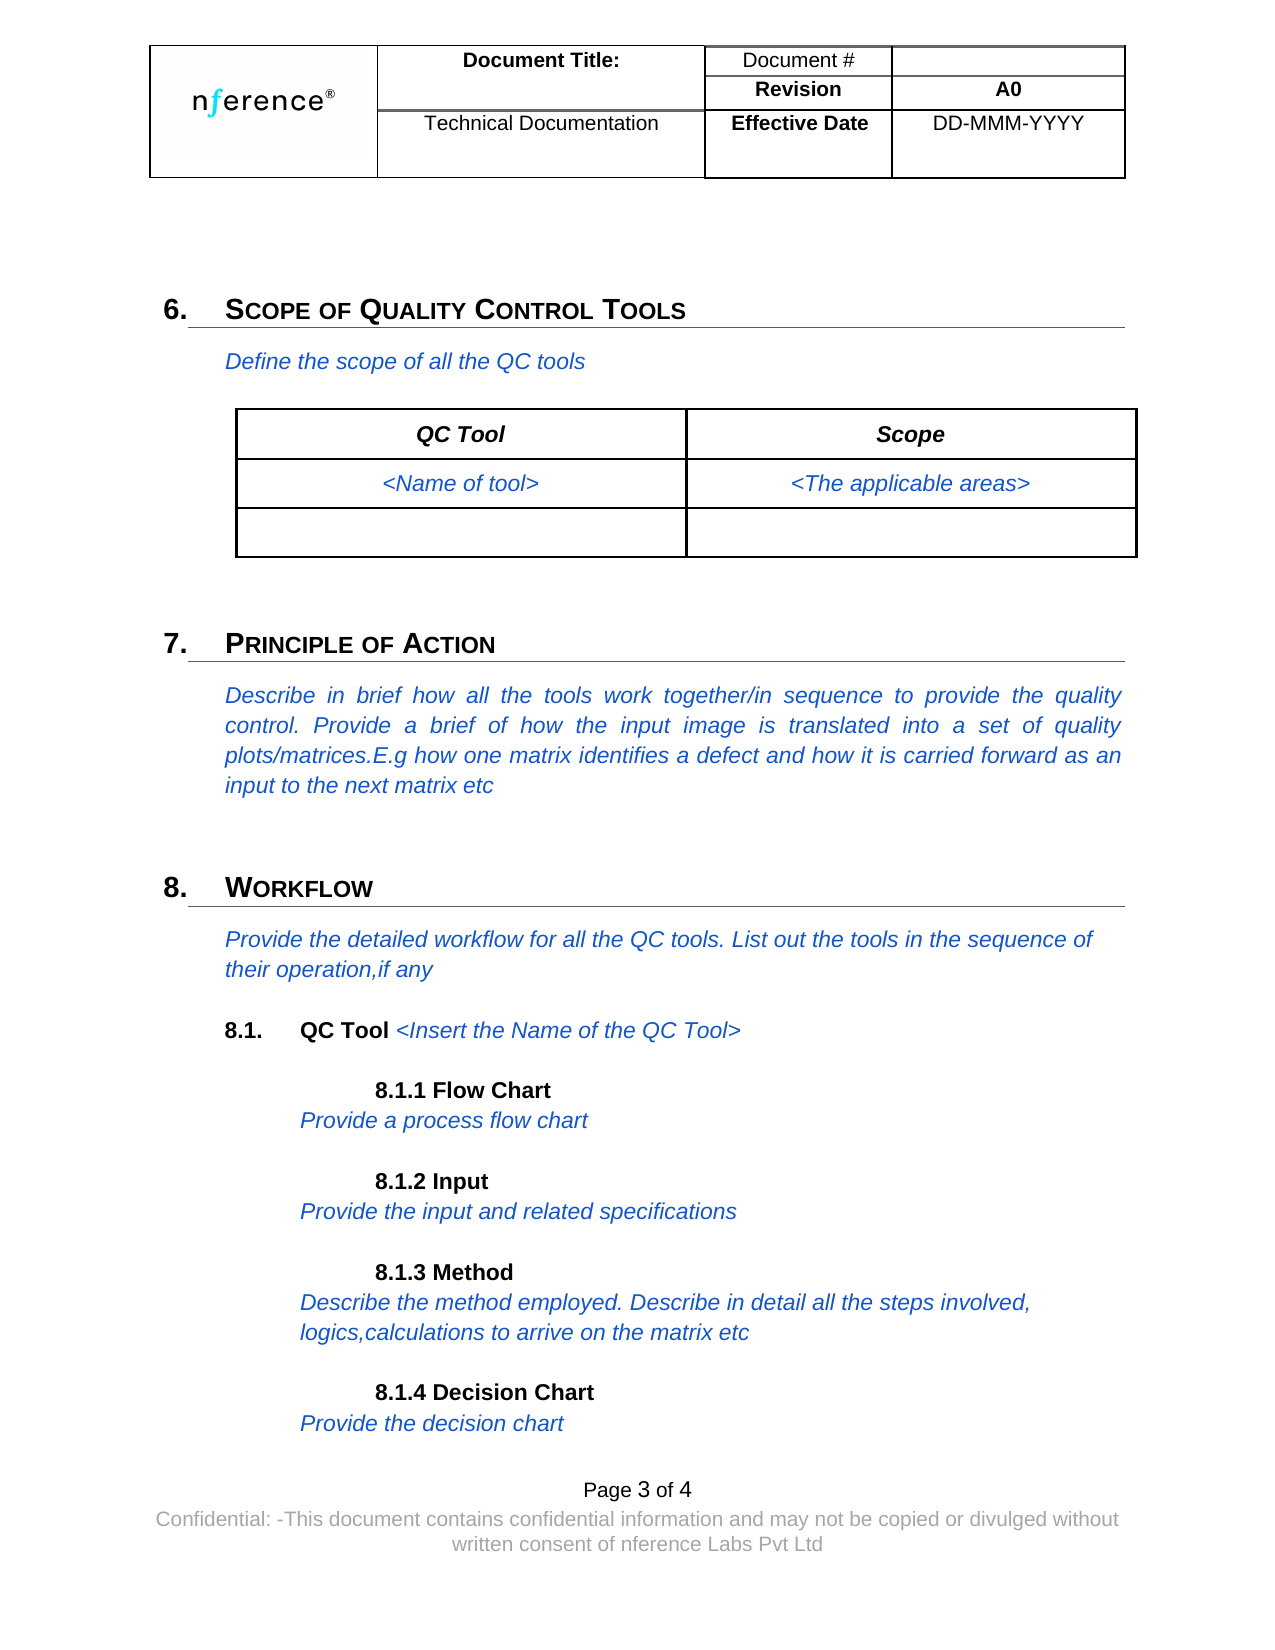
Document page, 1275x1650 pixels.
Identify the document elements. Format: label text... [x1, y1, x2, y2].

text Describe the method employed. Describe in detail all the steps involved, logics,calculations to arrive on the matrix etc [300, 1289, 1125, 1345]
table_cell [688, 509, 1135, 556]
text 8.1.1 Flow Chart [375, 1077, 1125, 1103]
subtitle Scope of Quality Control Tools [187, 292, 1125, 328]
text Provide the detailed workflow for all the QC tools. List out the tools in the sequence of their operation,if any [225, 926, 1125, 983]
text Define the scope of all the QC tools [225, 348, 1125, 374]
list QC Tool <Insert the Name of the QC Tool> [262, 1017, 1125, 1043]
table_header Scope [688, 410, 1135, 457]
text Describe in brief how all the tools work together/in sequence to provide the quality control. Provide a brief of how the input image is translated into a set of quality plots/matrices.E.g how one matrix identifies a defect and how it is carried forward as an input to the next matrix etc [225, 682, 1125, 799]
subtitle Principle of Action [187, 626, 1125, 662]
text Provide a process flow chart [300, 1107, 1125, 1134]
text Provide the decision chart [300, 1409, 1125, 1436]
table_cell <Name of tool> [238, 460, 685, 507]
table_cell <The applicable areas> [688, 460, 1135, 507]
text Provide the input and related specifications [300, 1198, 1125, 1224]
text 8.1.4 Decision Chart [375, 1379, 1125, 1406]
picture [161, 47, 368, 156]
text 8.1.2 Input [375, 1168, 1125, 1194]
table_cell [238, 509, 685, 556]
table_header QC Tool [238, 410, 685, 457]
subtitle Workflow [187, 870, 1125, 907]
text 8.1.3 Method [375, 1258, 1125, 1285]
